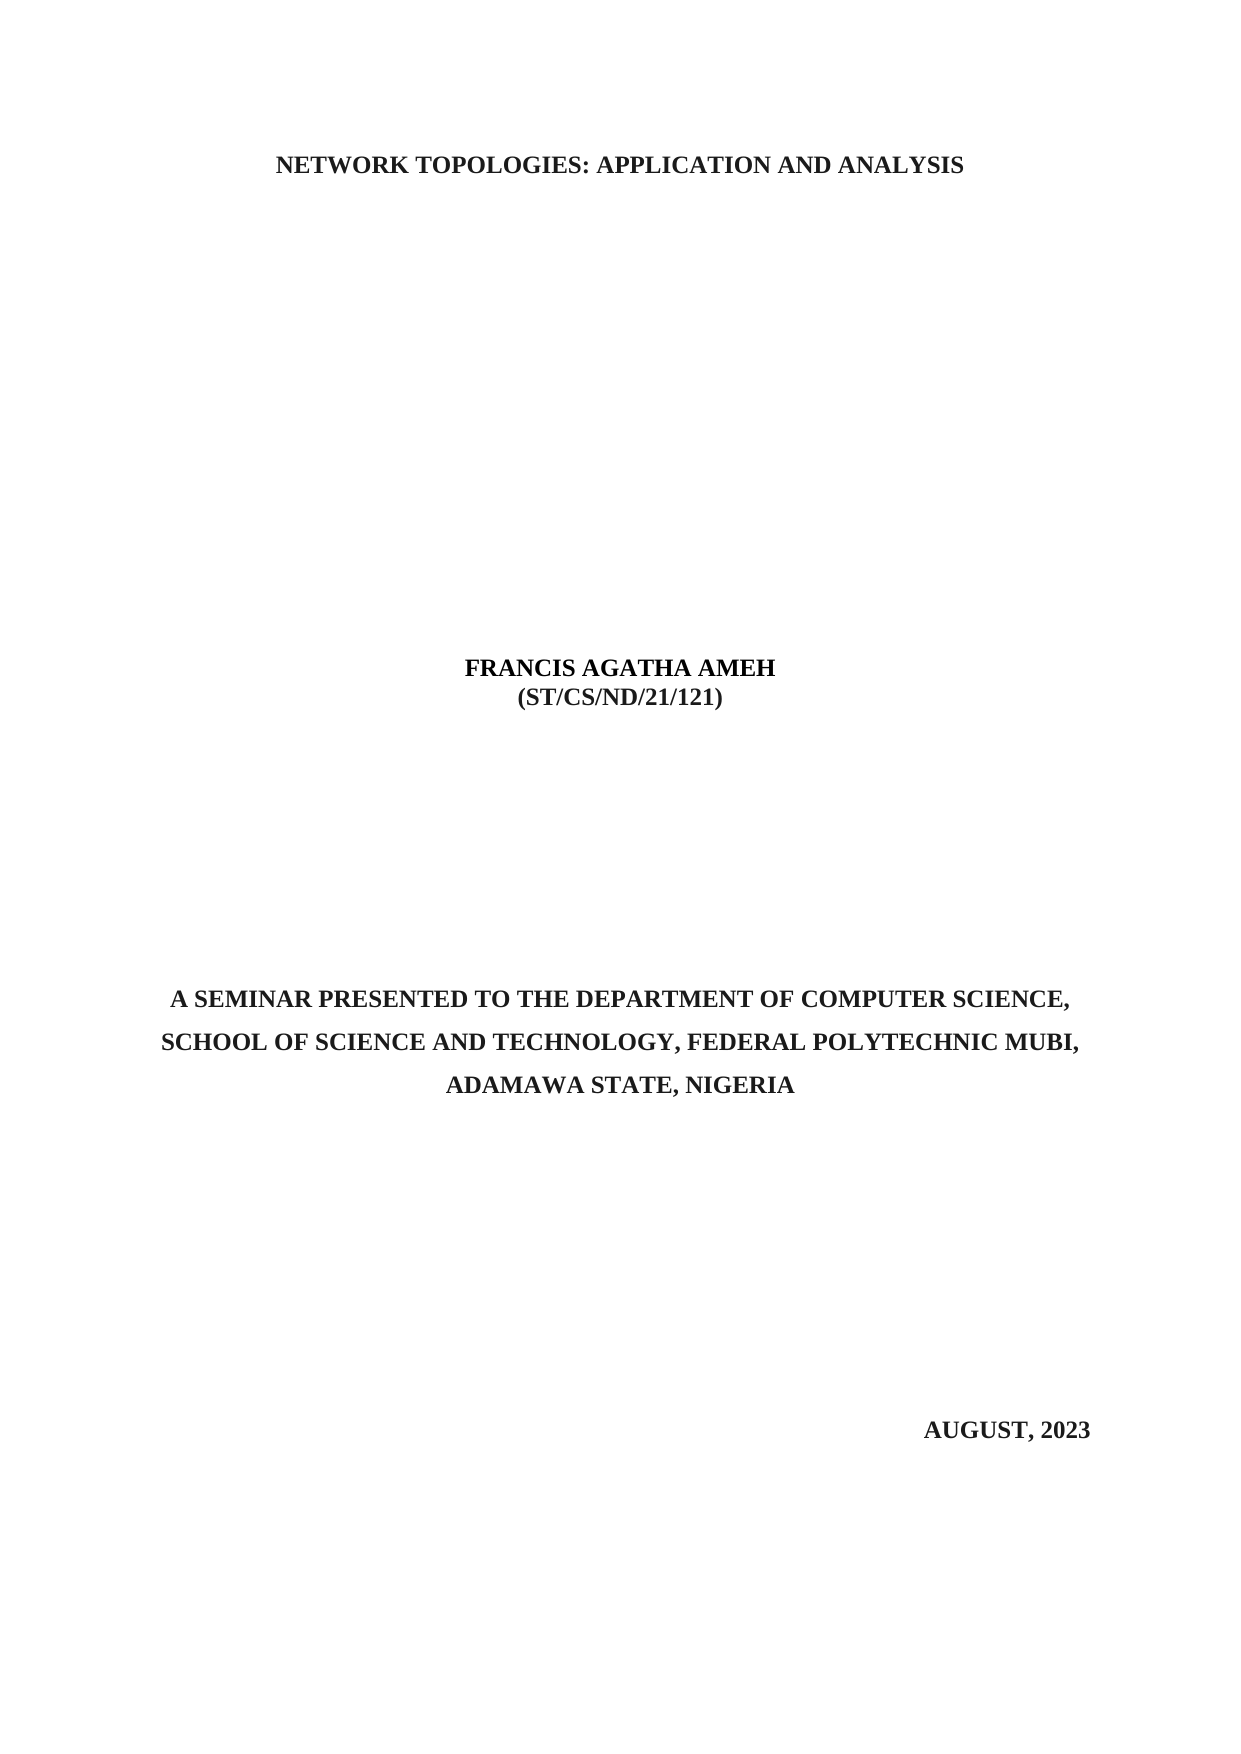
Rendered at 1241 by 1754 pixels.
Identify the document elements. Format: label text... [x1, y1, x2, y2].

text AUGUST, 2023 [150, 1415, 1090, 1444]
text (ST/CS/ND/21/121) [150, 682, 1090, 711]
text Network Topologies: APPLICATION AND ANALYSIS [150, 150, 1090, 179]
text FRANCIS AGATHA AMEH [150, 624, 1090, 682]
text A SEMINAR PRESENTED TO THE DEPARTMENT OF COMPUTER SCIENCE, SCHOOL OF SCIENCE AND TECHNOLOGY, FEDERAL POLYTECHNIC MUBI, ADAMAWA STATE, NIGERIA [150, 984, 1090, 1099]
